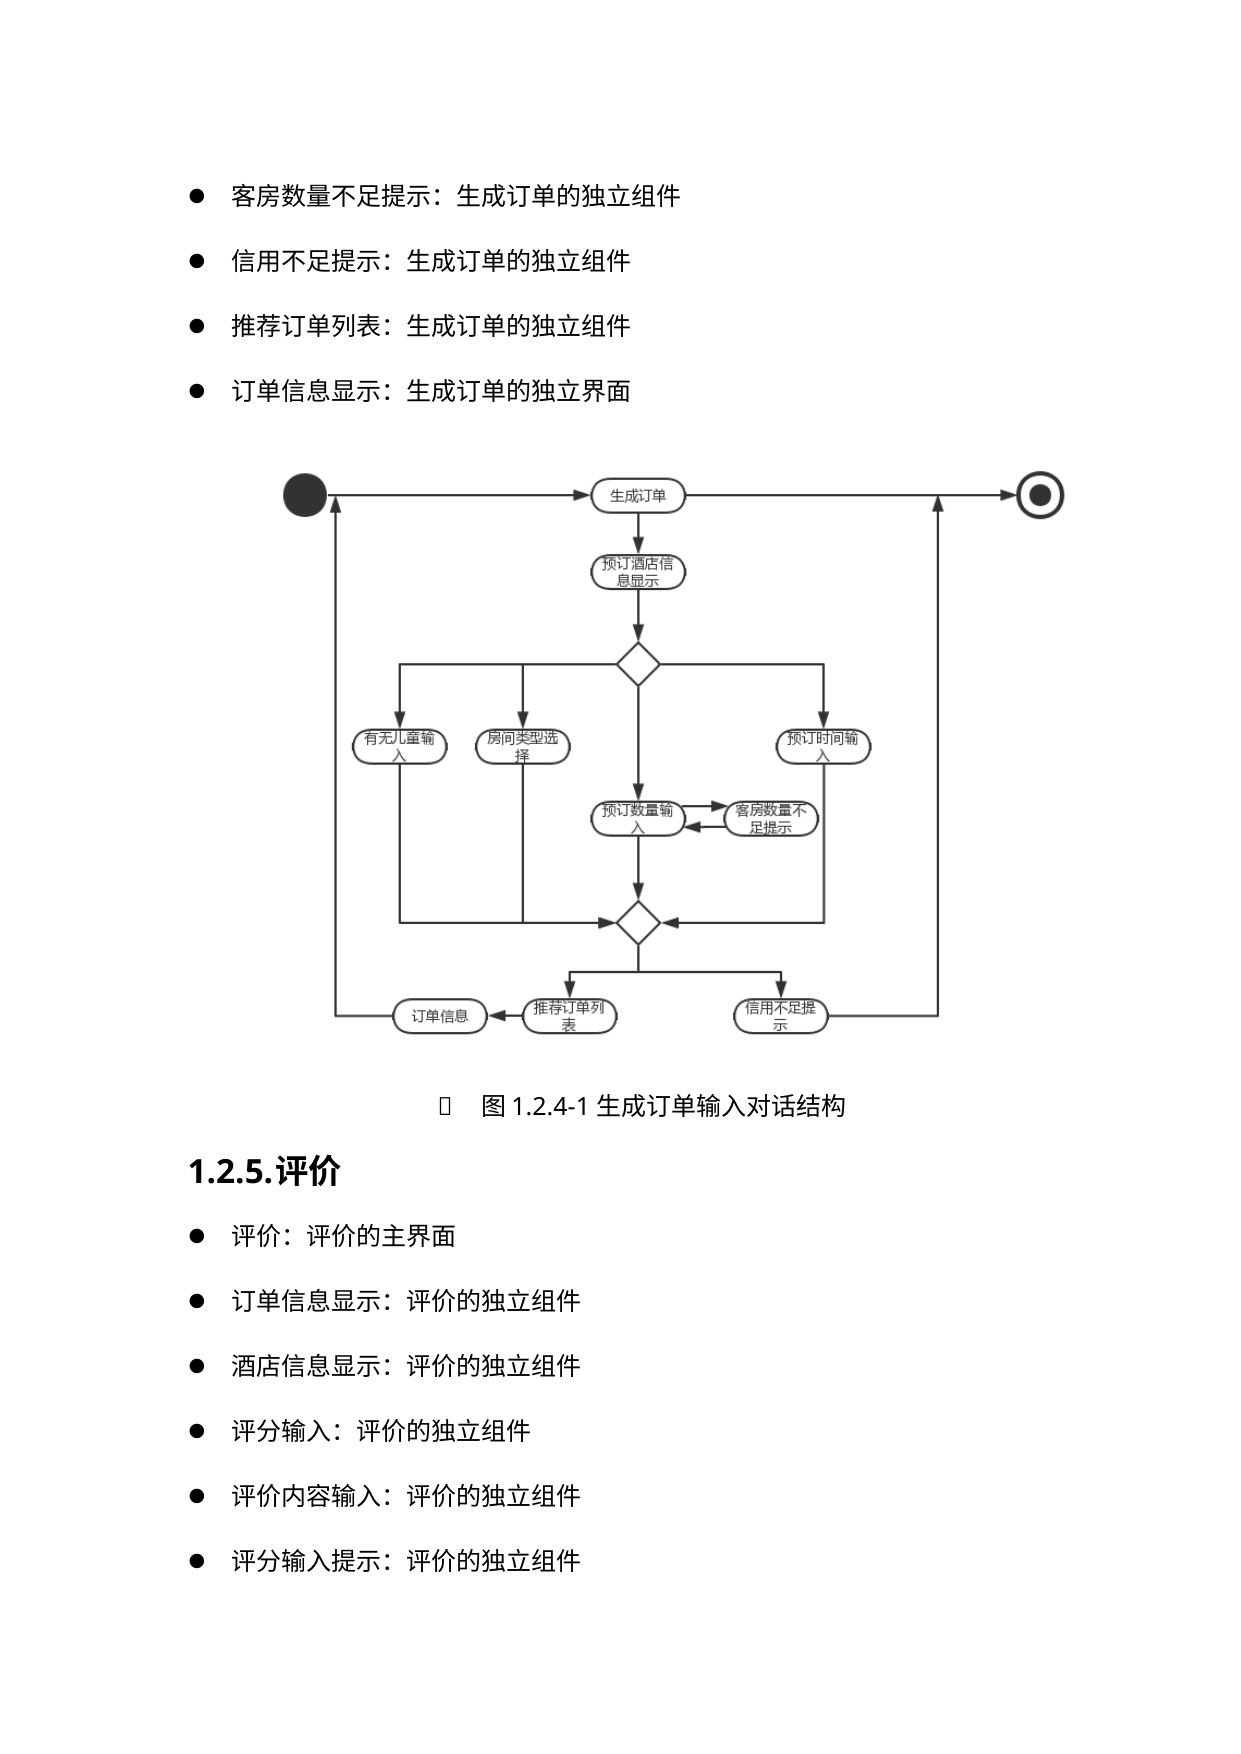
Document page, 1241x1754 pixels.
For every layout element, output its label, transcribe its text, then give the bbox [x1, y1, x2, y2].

list 订单信息显示：评价的独立组件 [187, 1267, 1053, 1332]
list 信用不足提示：生成订单的独立组件 [187, 227, 1053, 292]
list 酒店信息显示：评价的独立组件 [187, 1332, 1053, 1397]
list 订单信息显示：生成订单的独立界面 [187, 357, 1053, 422]
list 评价：评价的主界面 [187, 1202, 1053, 1267]
list 评价 [187, 1137, 1053, 1202]
list 推荐订单列表：生成订单的独立组件 [187, 292, 1053, 357]
list 评分输入：评价的独立组件 [187, 1397, 1053, 1462]
list 评分输入提示：评价的独立组件 [187, 1527, 1053, 1592]
list 客房数量不足提示：生成订单的独立组件 [187, 162, 1053, 227]
list  图1.2.4-1 生成订单输入对话结构 [231, 1072, 1053, 1137]
picture [231, 422, 1097, 1067]
list 评价内容输入：评价的独立组件 [187, 1462, 1053, 1527]
